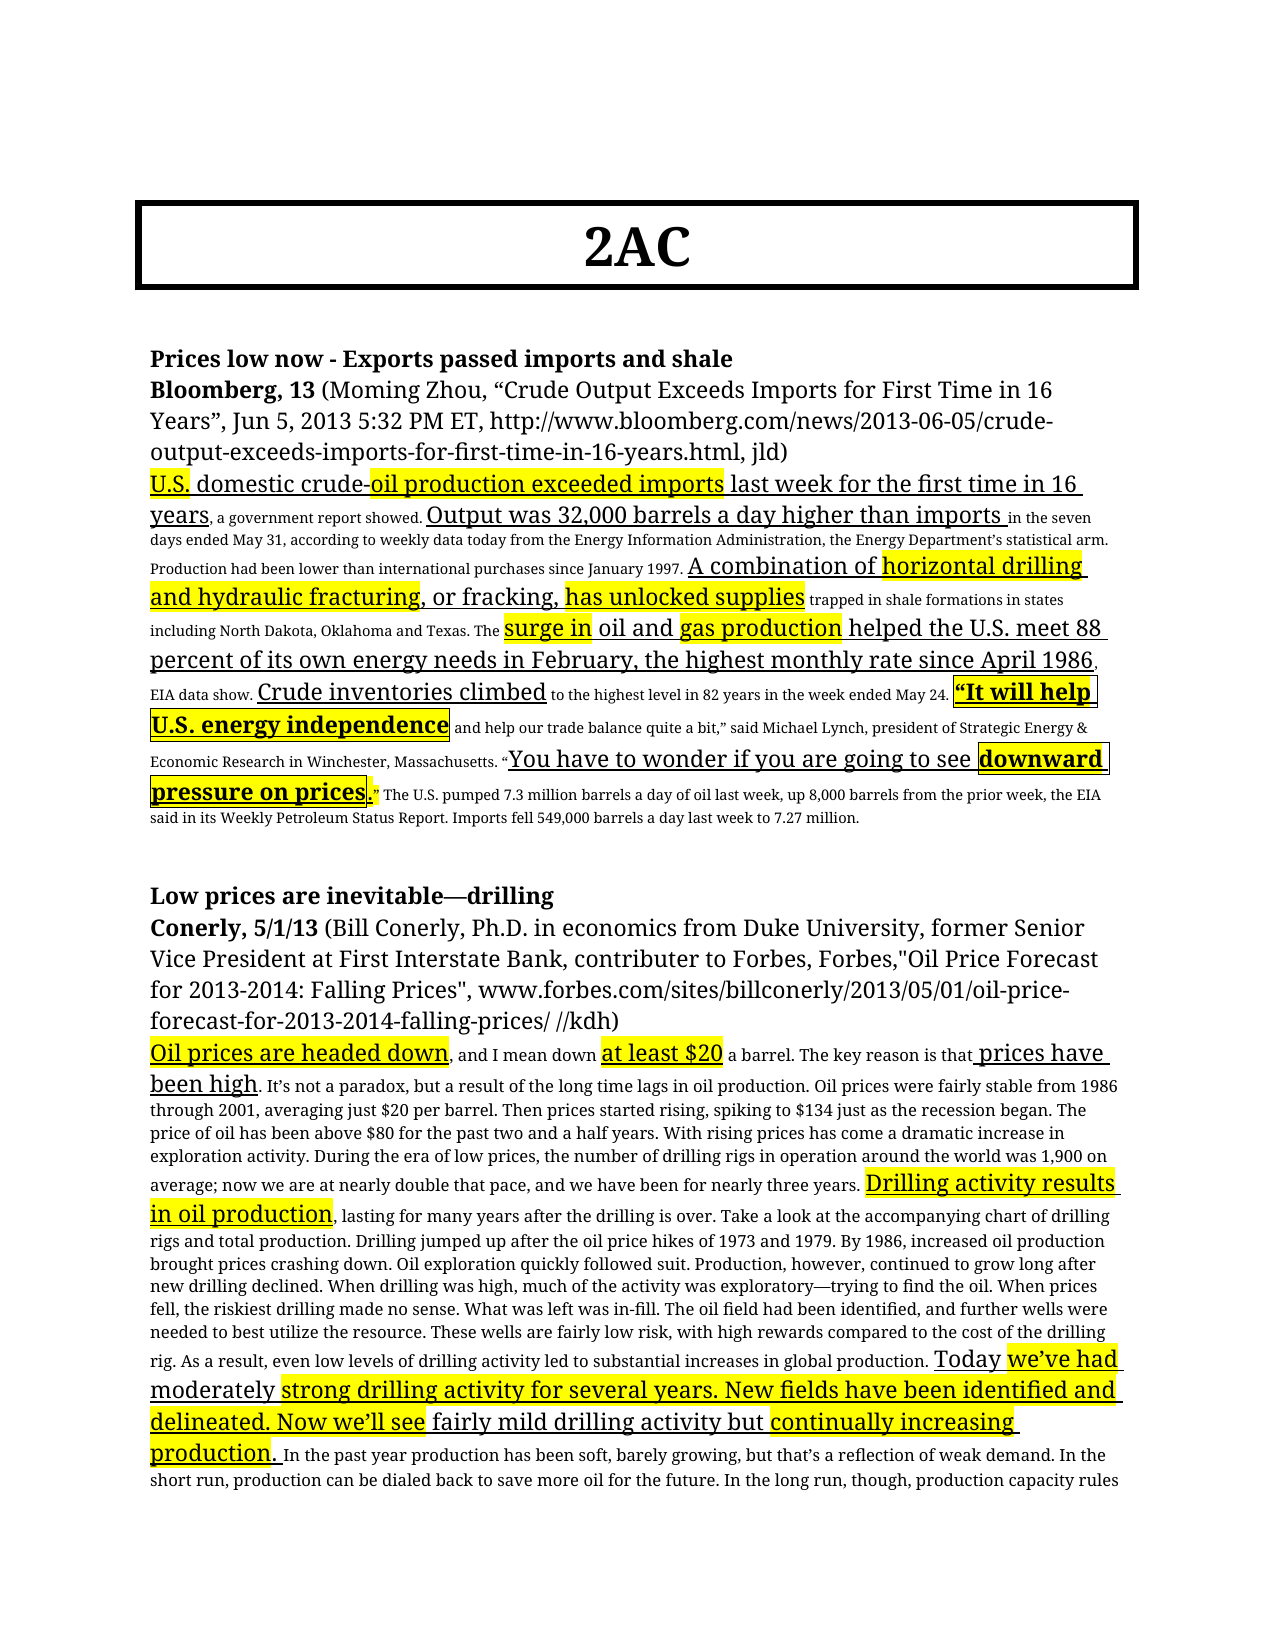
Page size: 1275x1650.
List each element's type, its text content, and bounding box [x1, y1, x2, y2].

subtitle Prices low now - Exports passed imports and shale [150, 342, 1125, 374]
text Conerly, 5/1/13 (Bill Conerly, Ph.D. in economics from Duke University, former Senior Vice President at First Interstate Bank, contributer to Forbes, Forbes,"Oil Price Forecast for 2013-2014: Falling Prices", www.forbes.com/sites/billconerly/2013/05/01/oil-price-forecast-for-2013-2014-falling-prices/ //kdh) [150, 911, 1125, 1036]
text Bloomberg, 13 (Moming Zhou, “Crude Output Exceeds Imports for First Time in 16 Years”, Jun 5, 2013 5:32 PM ET, http://www.bloomberg.com/news/2013-06-05/crude-output-exceeds-imports-for-first-time-in-16-years.html, jld) [150, 374, 1125, 467]
subtitle Low prices are inevitable—drilling [150, 880, 1125, 911]
text U.S. domestic crude-oil production exceeded imports last week for the first time in 16 years, a government report showed. Output was 32,000 barrels a day higher than imports in the seven days ended May 31, according to weekly data today from the Energy Information Administration, the Energy Department’s statistical arm. Production had been lower than international purchases since January 1997. A combination of horizontal drilling and hydraulic fracturing, or fracking, has unlocked supplies trapped in shale formations in states including North Dakota, Oklahoma and Texas. The surge in oil and gas production helped the U.S. meet 88 percent of its own energy needs in February, the highest monthly rate since April 1986, EIA data show. Crude inventories climbed to the highest level in 82 years in the week ended May 24. “It will help U.S. energy independence and help our trade balance quite a bit,” said Michael Lynch, president of Strategic Energy & Economic Research in Winchester, Massachusetts. “You have to wonder if you are going to see downward pressure on prices.” The U.S. pumped 7.3 million barrels a day of oil last week, up 8,000 barrels from the prior week, the EIA said in its Weekly Petroleum Status Report. Imports fell 549,000 barrels a day last week to 7.27 million. [150, 467, 1125, 828]
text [150, 1036, 1125, 1491]
subtitle 2AC [142, 206, 1133, 284]
